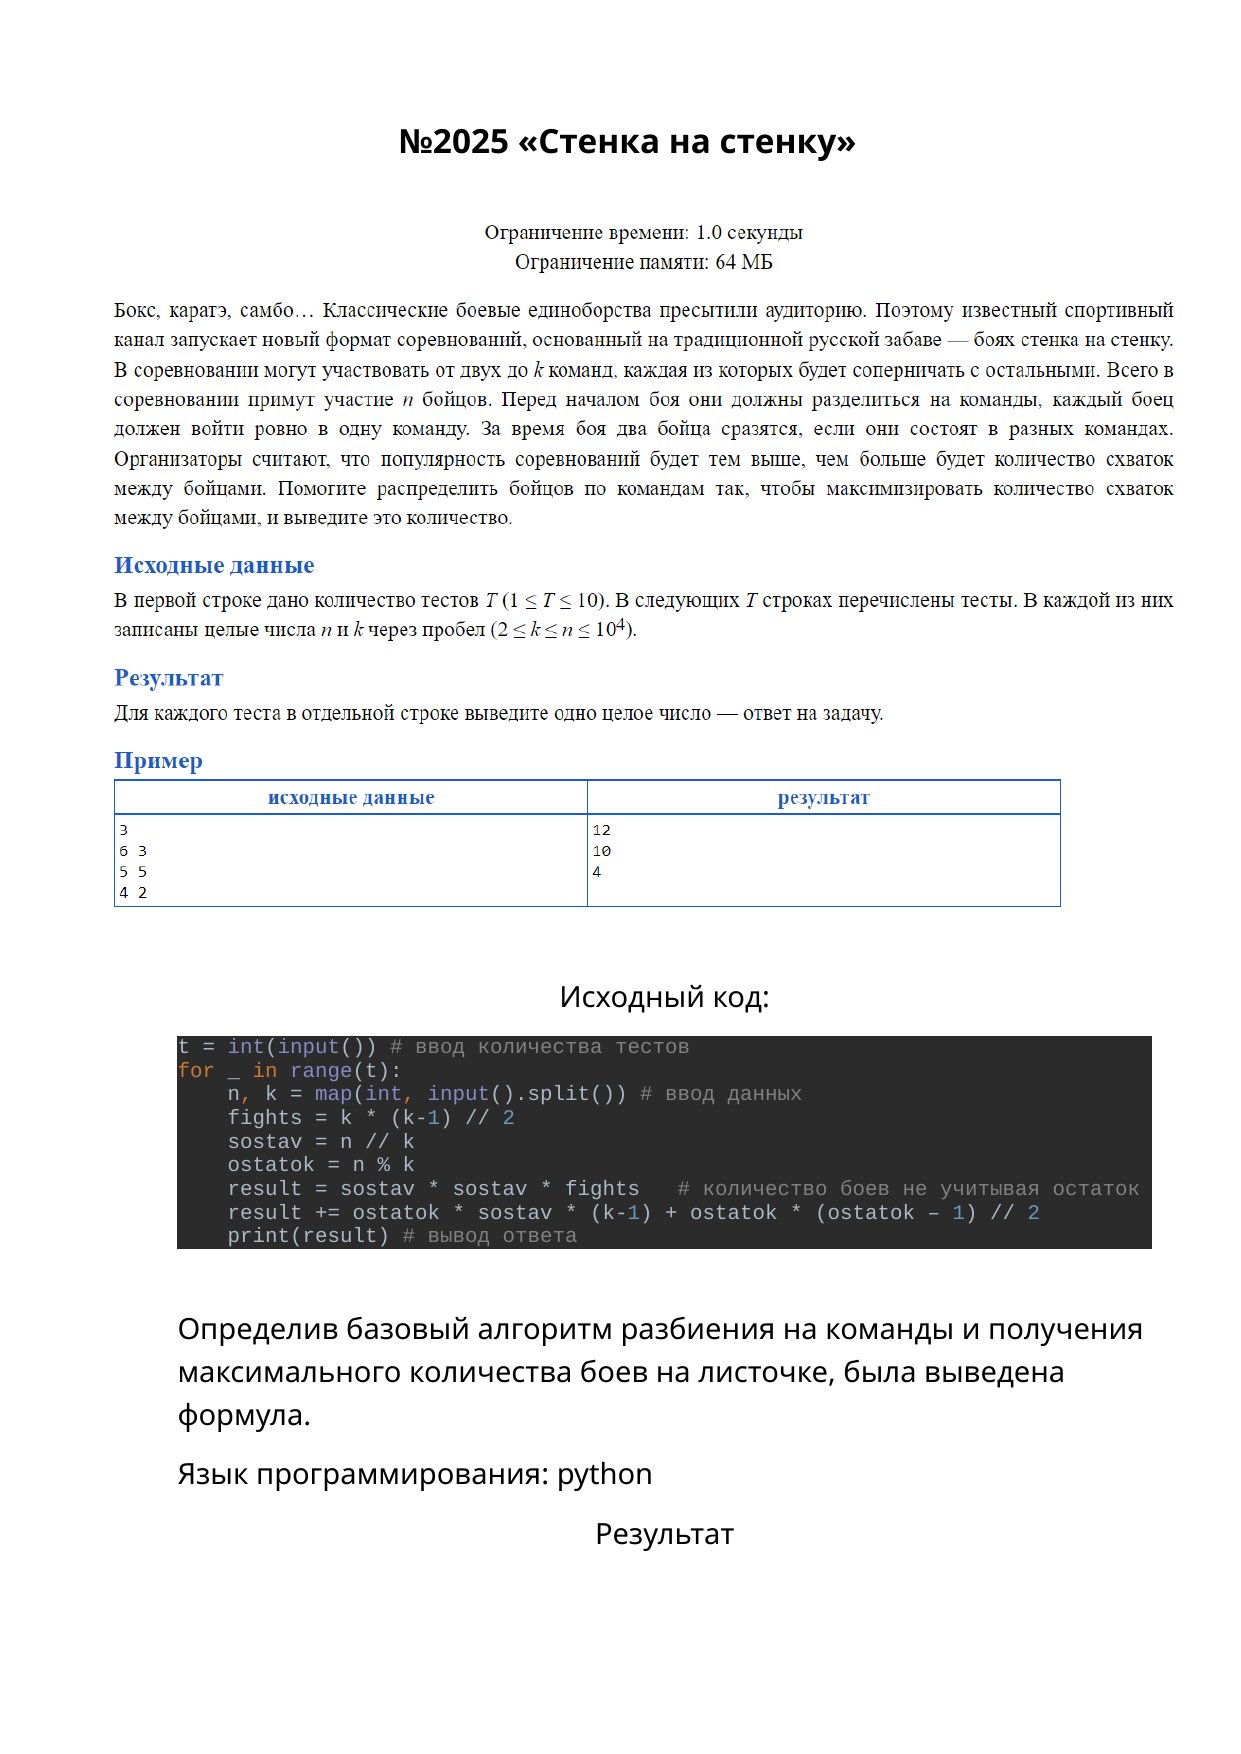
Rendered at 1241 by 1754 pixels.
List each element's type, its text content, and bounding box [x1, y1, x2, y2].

text Результат [177, 1513, 1152, 1553]
text t = int(input()) # ввод количества тестов for _ in range(t): n, k = map(int, input().split()) # ввод данных fights = k * (k-1) // 2 sostav = n // k ostatok = n % k result = sostav * sostav * fights # количество боев не учитывая остаток result += ostatok * sostav * (k-1) + ostatok * (ostatok – 1) // 2 print(result) # вывод ответа [177, 1036, 1152, 1249]
picture [103, 216, 1199, 921]
text Определив базовый алгоритм разбиения на команды и получения максимального количества боев на листочке, была выведена формула. [177, 1308, 1152, 1434]
text Исходный код: [177, 977, 1152, 1016]
text Язык программирования: python [177, 1453, 1152, 1493]
list №2025 «Стенка на стенку» [103, 118, 1152, 163]
